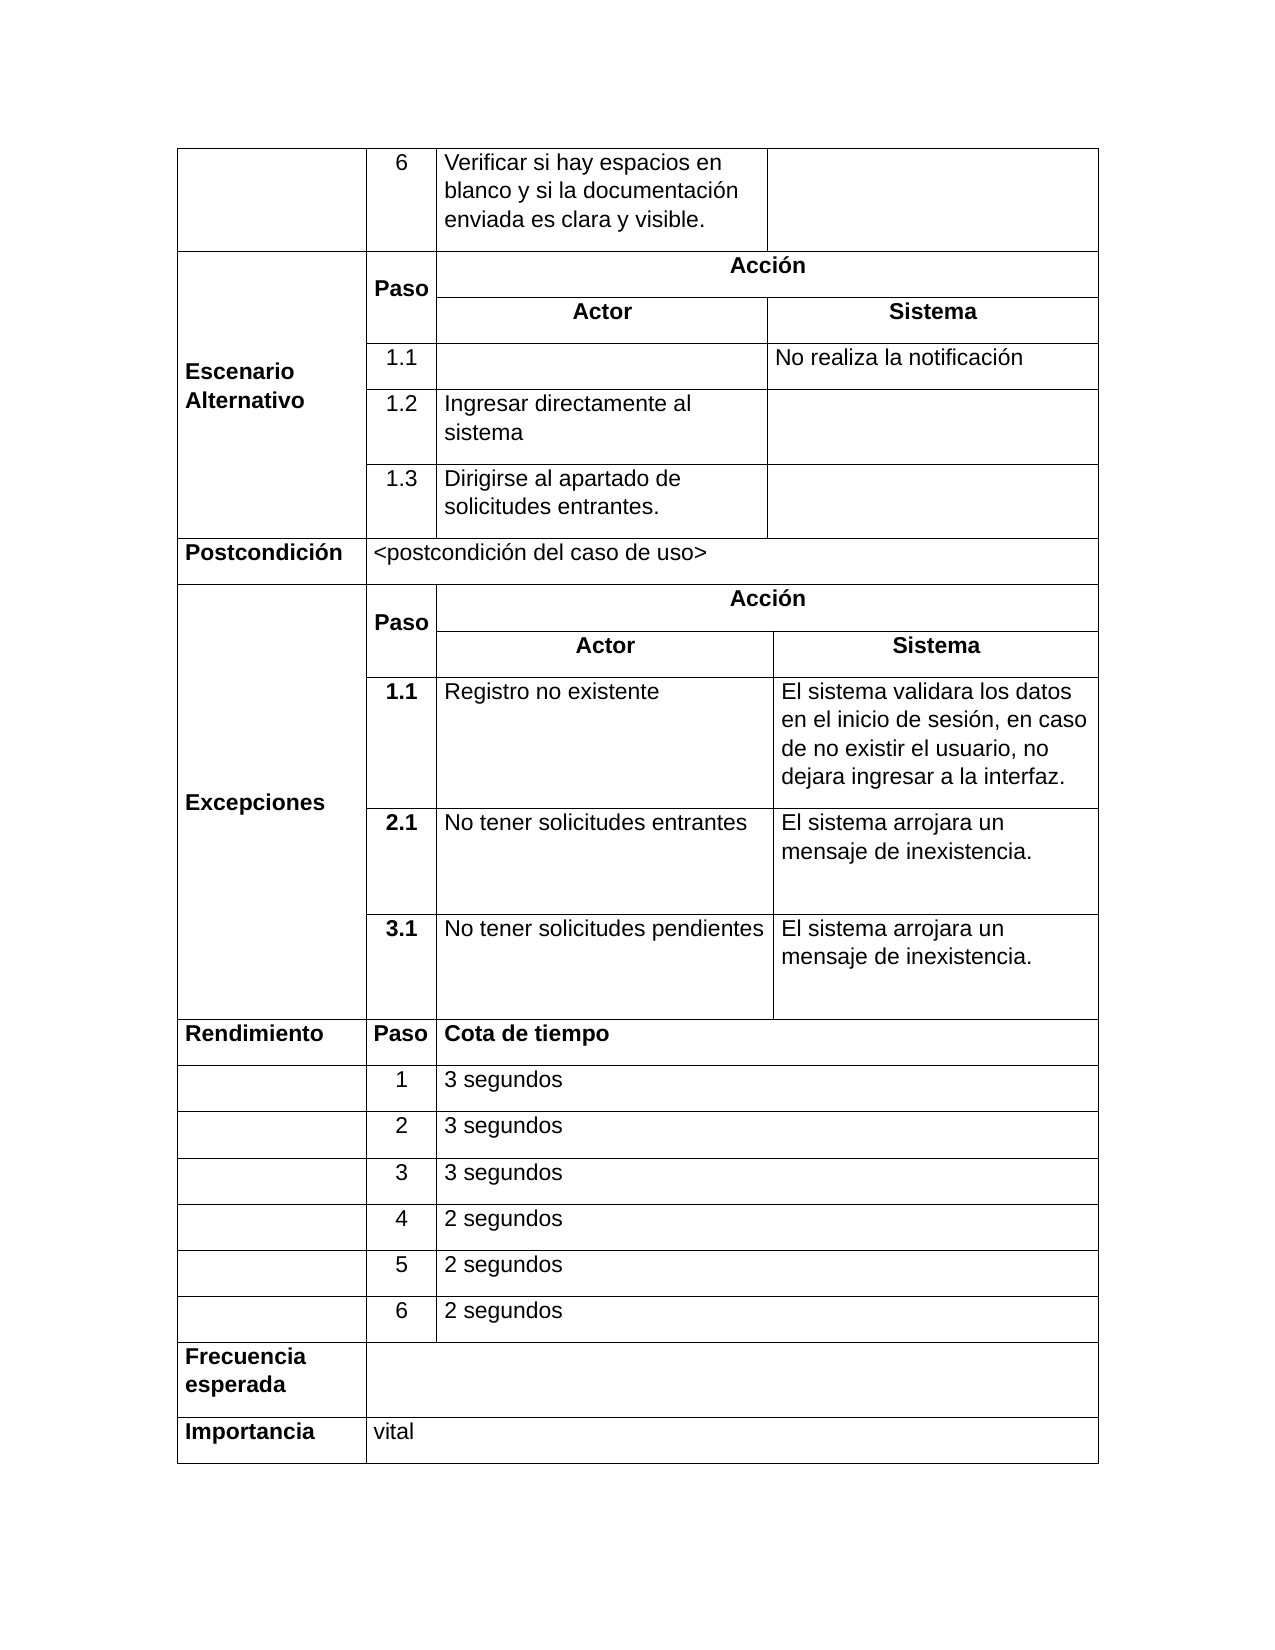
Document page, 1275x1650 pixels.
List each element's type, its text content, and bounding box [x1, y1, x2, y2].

table_cell Frecuencia esperada [178, 1343, 366, 1417]
table_cell 2 segundos [437, 1297, 1098, 1342]
table_cell [178, 1159, 366, 1203]
table_cell [178, 1112, 366, 1157]
table_cell vital [367, 1418, 1098, 1463]
table_cell 3 segundos [437, 1066, 1098, 1111]
table_cell Cota de tiempo [437, 1020, 1098, 1065]
table_cell 1.2 [367, 390, 436, 464]
table_cell El sistema arrojara un mensaje de inexistencia. [774, 809, 1098, 913]
table_cell Ingresar directamente al sistema [437, 390, 767, 464]
table_cell 1.1 [367, 678, 436, 808]
table_cell [768, 149, 1098, 251]
table_cell [178, 1066, 366, 1111]
table_cell Dirigirse al apartado de solicitudes entrantes. [437, 465, 767, 538]
table_cell [178, 1297, 366, 1342]
table_cell Rendimiento [178, 1020, 366, 1065]
table_cell <postcondición del caso de uso> [367, 539, 1098, 584]
table_cell 2.1 [367, 809, 436, 913]
table_cell 1.1 [367, 344, 436, 389]
table_cell 3.1 [367, 915, 436, 1019]
table_cell No tener solicitudes entrantes [437, 809, 773, 913]
table_cell 5 [367, 1251, 436, 1296]
table_cell [178, 1251, 366, 1296]
table_cell [768, 390, 1098, 464]
table_cell [367, 1343, 1098, 1417]
table_cell Paso [367, 585, 436, 677]
table_cell 3 segundos [437, 1159, 1098, 1203]
table_cell Acción [437, 585, 1098, 631]
table_cell 3 segundos [437, 1112, 1098, 1157]
table_cell Acción [437, 252, 1098, 297]
table_cell Postcondición [178, 539, 366, 584]
table_cell Registro no existente [437, 678, 773, 808]
table_cell Sistema [768, 298, 1098, 343]
table_cell Escenario Alternativo [178, 252, 366, 538]
table_cell No realiza la notificación [768, 344, 1098, 389]
table_cell Paso [367, 1020, 436, 1065]
table_cell 2 [367, 1112, 436, 1157]
table_cell 1 [367, 1066, 436, 1111]
table_cell Excepciones [178, 585, 366, 1019]
table_cell Verificar si hay espacios en blanco y si la documentación enviada es clara y visible. [437, 149, 767, 251]
table_cell Paso [367, 252, 436, 343]
table_cell [768, 465, 1098, 538]
table_cell Actor [437, 298, 767, 343]
table_cell No tener solicitudes pendientes [437, 915, 773, 1019]
table_cell [437, 344, 767, 389]
table_cell Actor [437, 632, 773, 677]
table_cell 2 segundos [437, 1205, 1098, 1250]
table_cell Importancia [178, 1418, 366, 1463]
table_cell 4 [367, 1205, 436, 1250]
table_cell Sistema [774, 632, 1098, 677]
table_cell El sistema arrojara un mensaje de inexistencia. [774, 915, 1098, 1019]
table_cell 2 segundos [437, 1251, 1098, 1296]
table_cell 3 [367, 1159, 436, 1203]
table_cell 6 [367, 149, 436, 251]
table_cell [178, 1205, 366, 1250]
table_cell 1.3 [367, 465, 436, 538]
table_cell El sistema validara los datos en el inicio de sesión, en caso de no existir el usuario, no dejara ingresar a la interfaz. [774, 678, 1098, 808]
table_cell 6 [367, 1297, 436, 1342]
